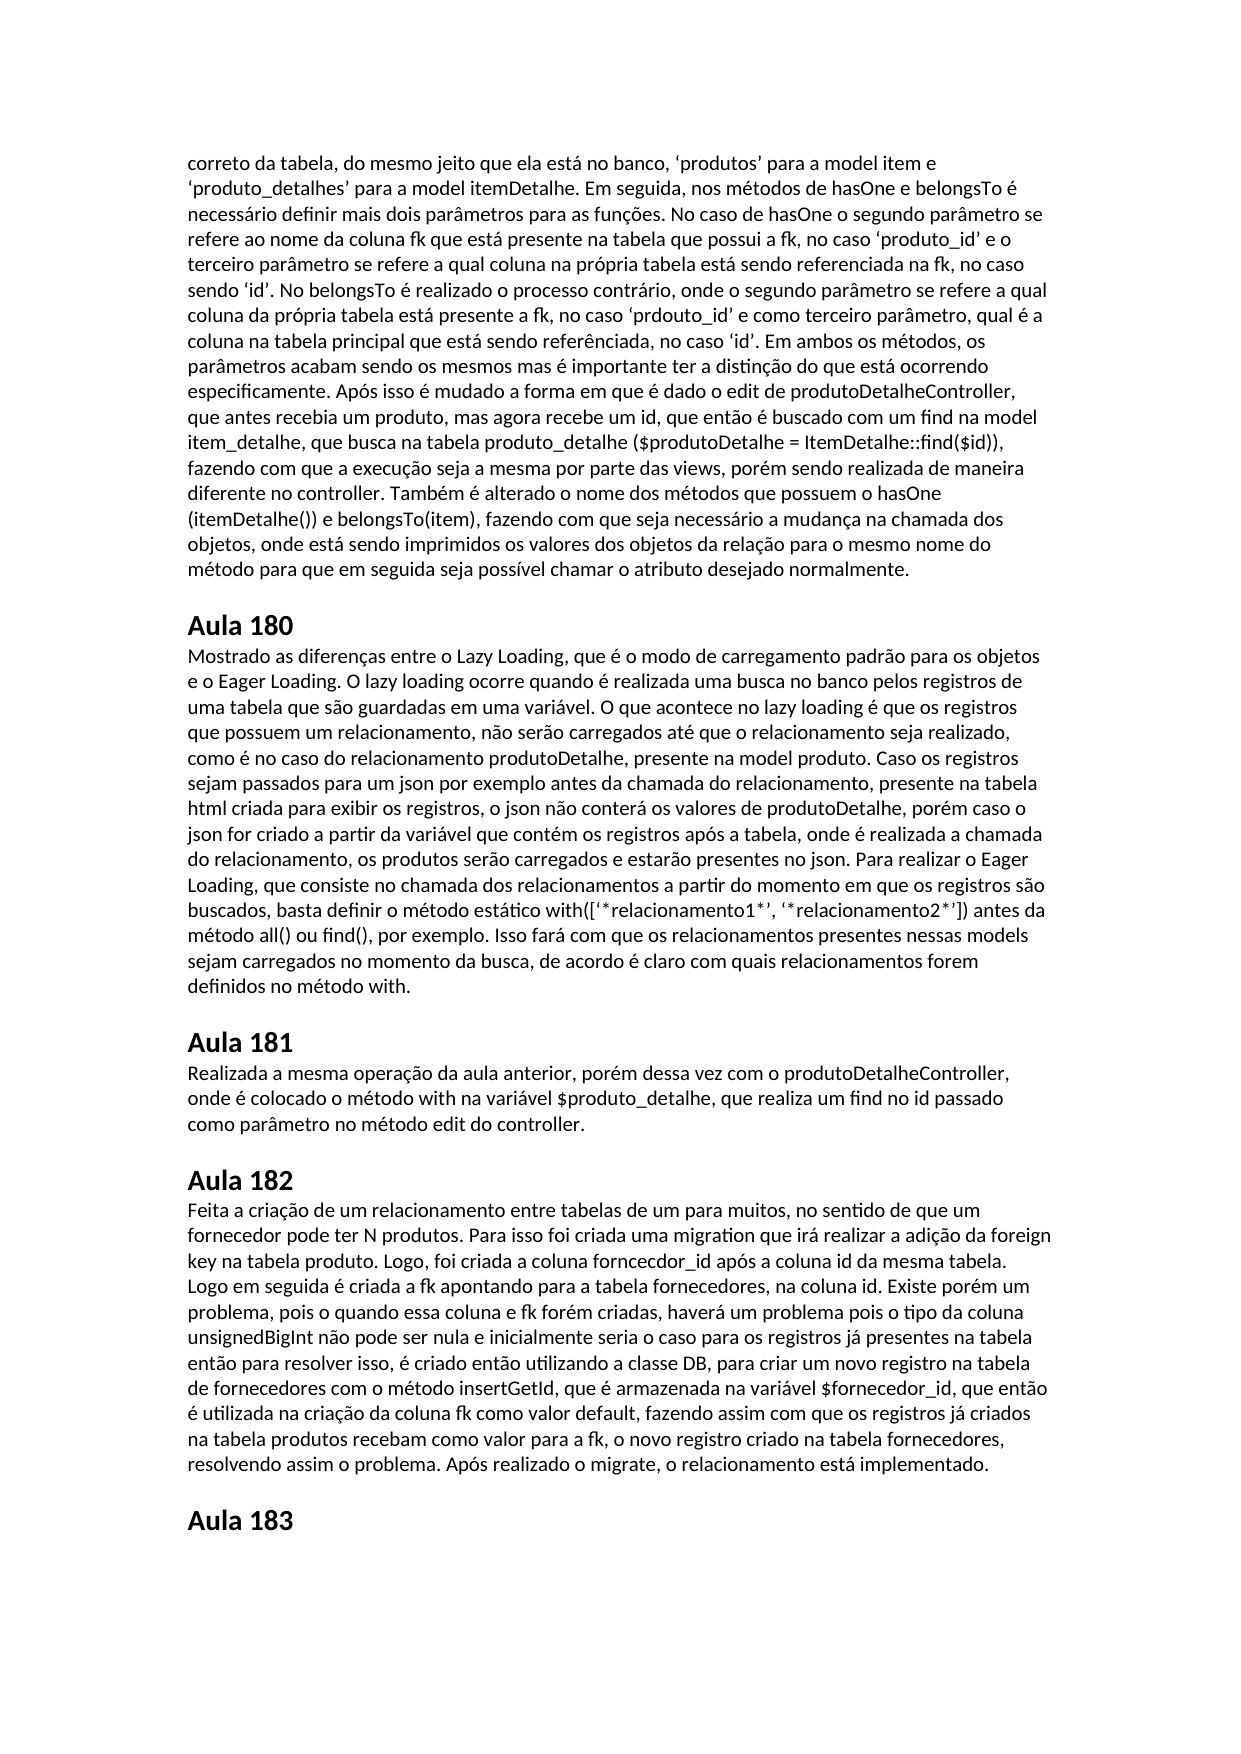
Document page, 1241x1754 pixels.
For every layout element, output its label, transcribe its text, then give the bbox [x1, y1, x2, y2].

text Aula 181 [187, 1024, 1053, 1060]
text Mostrado as diferenças entre o Lazy Loading, que é o modo de carregamento padrão para os objetos e o Eager Loading. O lazy loading ocorre quando é realizada uma busca no banco pelos registros de uma tabela que são guardadas em uma variável. O que acontece no lazy loading é que os registros que possuem um relacionamento, não serão carregados até que o relacionamento seja realizado, como é no caso do relacionamento produtoDetalhe, presente na model produto. Caso os registros sejam passados para um json por exemplo antes da chamada do relacionamento, presente na tabela html criada para exibir os registros, o json não conterá os valores de produtoDetalhe, porém caso o json for criado a partir da variável que contém os registros após a tabela, onde é realizada a chamada do relacionamento, os produtos serão carregados e estarão presentes no json. Para realizar o Eager Loading, que consiste no chamada dos relacionamentos a partir do momento em que os registros são buscados, basta definir o método estático with([‘*relacionamento1*’, ‘*relacionamento2*’]) antes da método all() ou find(), por exemplo. Isso fará com que os relacionamentos presentes nessas models sejam carregados no momento da busca, de acordo é claro com quais relacionamentos forem definidos no método with. [187, 643, 1053, 999]
text Feita a criação de um relacionamento entre tabelas de um para muitos, no sentido de que um fornecedor pode ter N produtos. Para isso foi criada uma migration que irá realizar a adição da foreign key na tabela produto. Logo, foi criada a coluna forncecdor_id após a coluna id da mesma tabela. Logo em seguida é criada a fk apontando para a tabela fornecedores, na coluna id. Existe porém um problema, pois o quando essa coluna e fk forém criadas, haverá um problema pois o tipo da coluna unsignedBigInt não pode ser nula e inicialmente seria o caso para os registros já presentes na tabela então para resolver isso, é criado então utilizando a classe DB, para criar um novo registro na tabela de fornecedores com o método insertGetId, que é armazenada na variável $fornecedor_id, que então é utilizada na criação da coluna fk como valor default, fazendo assim com que os registros já criados na tabela produtos recebam como valor para a fk, o novo registro criado na tabela fornecedores, resolvendo assim o problema. Após realizado o migrate, o relacionamento está implementado. [187, 1197, 1053, 1477]
text Aula 182 [187, 1162, 1053, 1197]
text Aula 183 [187, 1502, 1053, 1538]
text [187, 150, 1053, 582]
text Realizada a mesma operação da aula anterior, porém dessa vez com o produtoDetalheController, onde é colocado o método with na variável $produto_detalhe, que realiza um find no id passado como parâmetro no método edit do controller. [187, 1060, 1053, 1136]
text Aula 180 [187, 607, 1053, 643]
